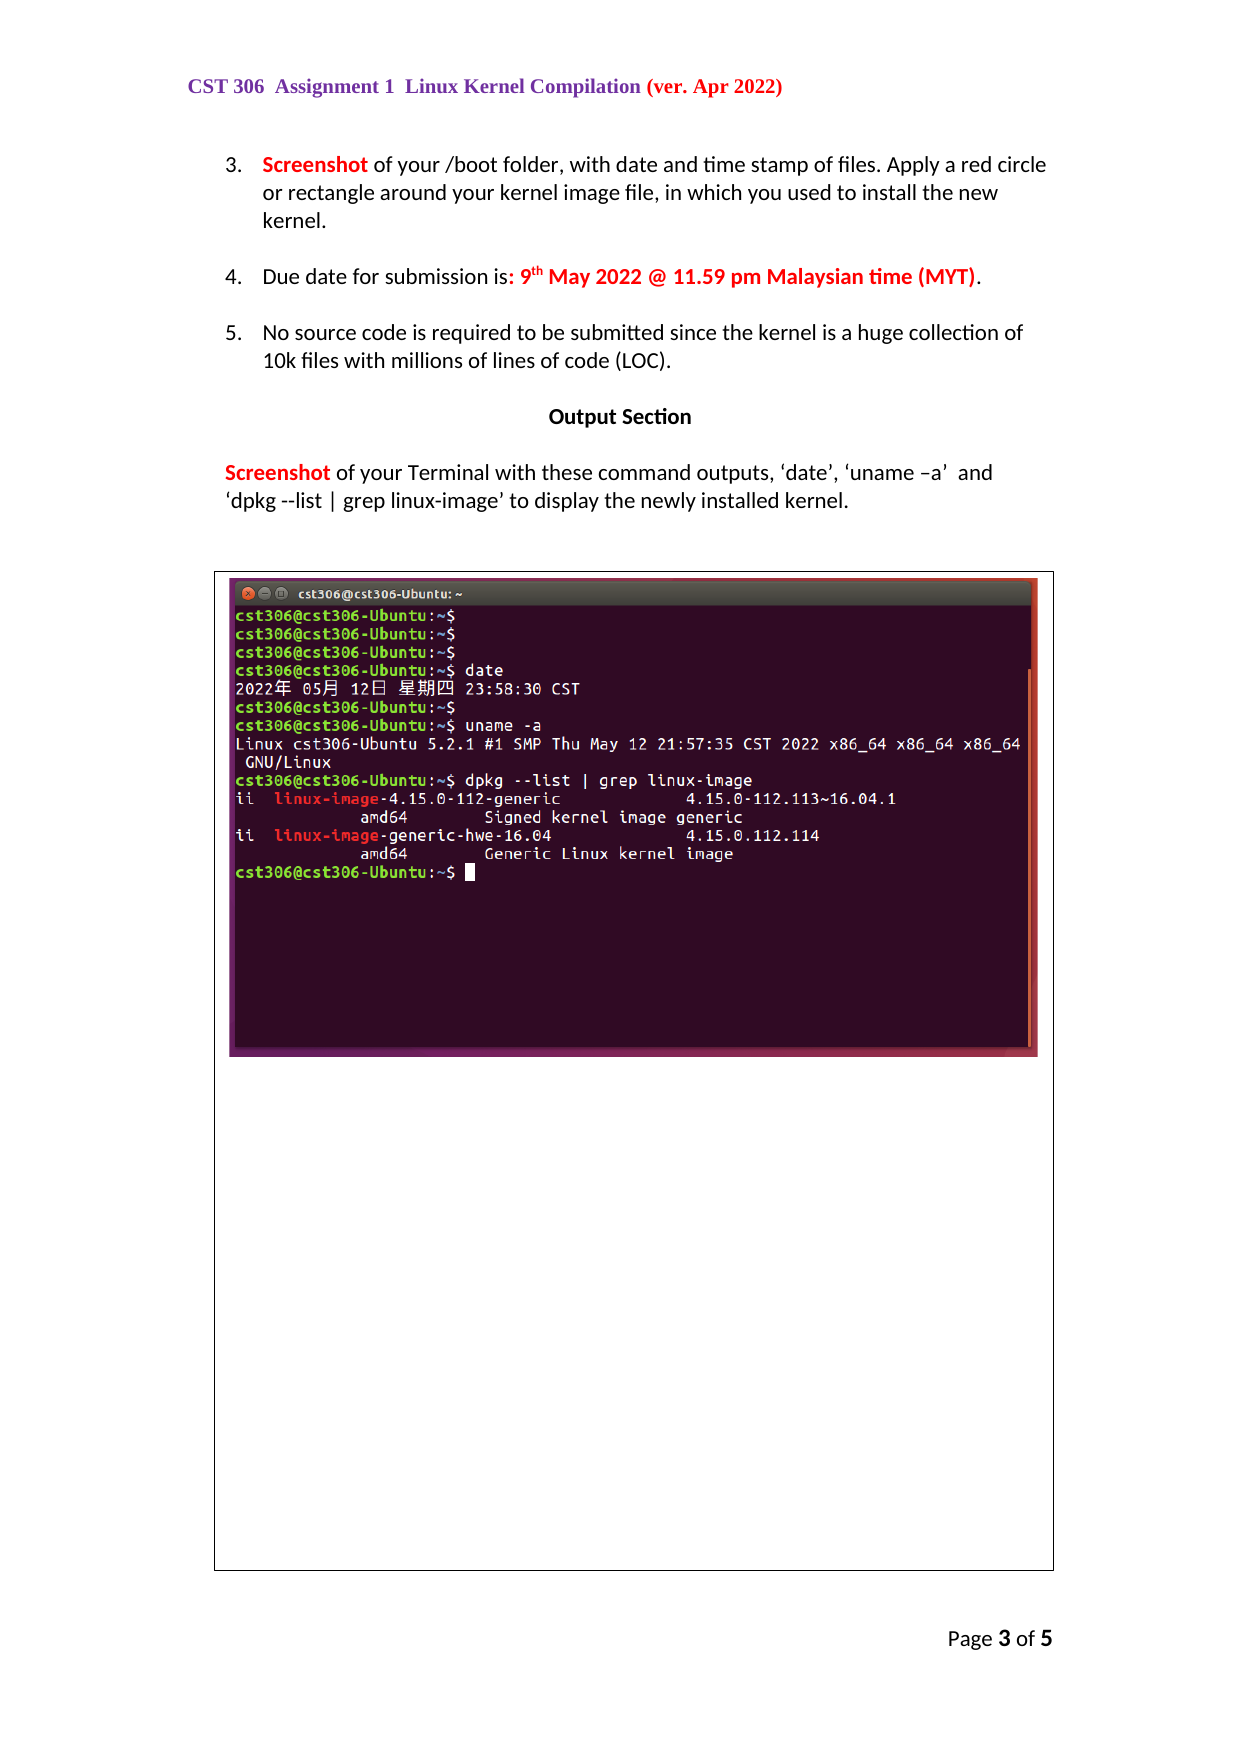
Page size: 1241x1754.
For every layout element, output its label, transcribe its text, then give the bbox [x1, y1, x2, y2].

list No source code is required to be submitted since the kernel is a huge collection of 10k files with millions of lines of code (LOC). [225, 318, 1053, 374]
picture [229, 578, 1038, 1057]
list Screenshot of your /boot folder, with date and time stamp of files. Apply a red circle or rectangle around your kernel image file, in which you used to install the new kernel. [225, 150, 1053, 234]
text Screenshot of your Terminal with these command outputs, ‘date’, ‘uname –a’ and ‘dpkg --list | grep linux-image’ to display the newly installed kernel. [225, 458, 1053, 514]
text Output Section [187, 402, 1053, 430]
list Due date for submission is: 9th May 2022 @ 11.59 pm Malaysian time (MYT). [225, 262, 1053, 290]
